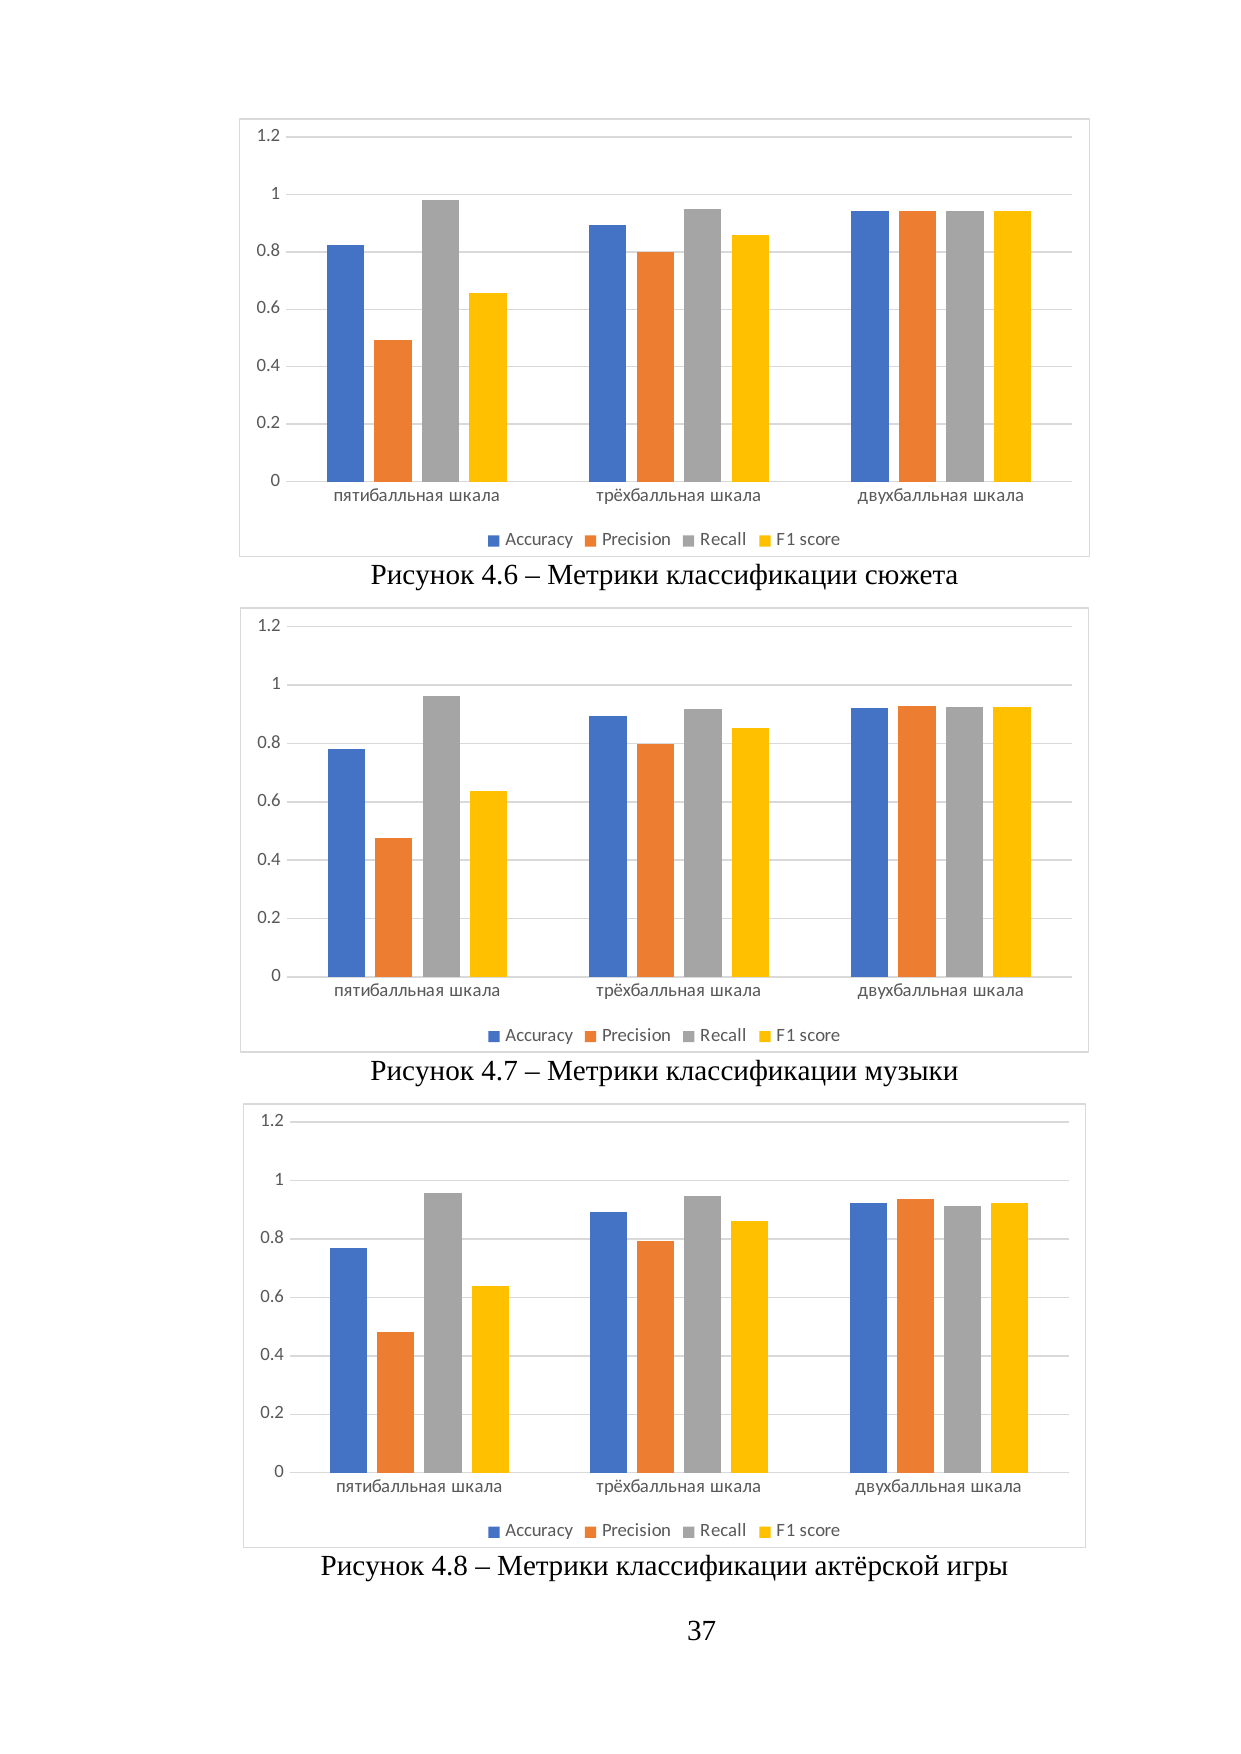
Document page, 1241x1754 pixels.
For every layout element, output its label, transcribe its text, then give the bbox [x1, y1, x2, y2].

text Рисунок 4.8 – Метрики классификации актёрской игры [177, 1548, 1152, 1582]
text Рисунок 4.7 – Метрики классификации музыки [177, 1053, 1152, 1086]
text Рисунок 4.6 – Метрики классификации сюжета [177, 557, 1152, 591]
